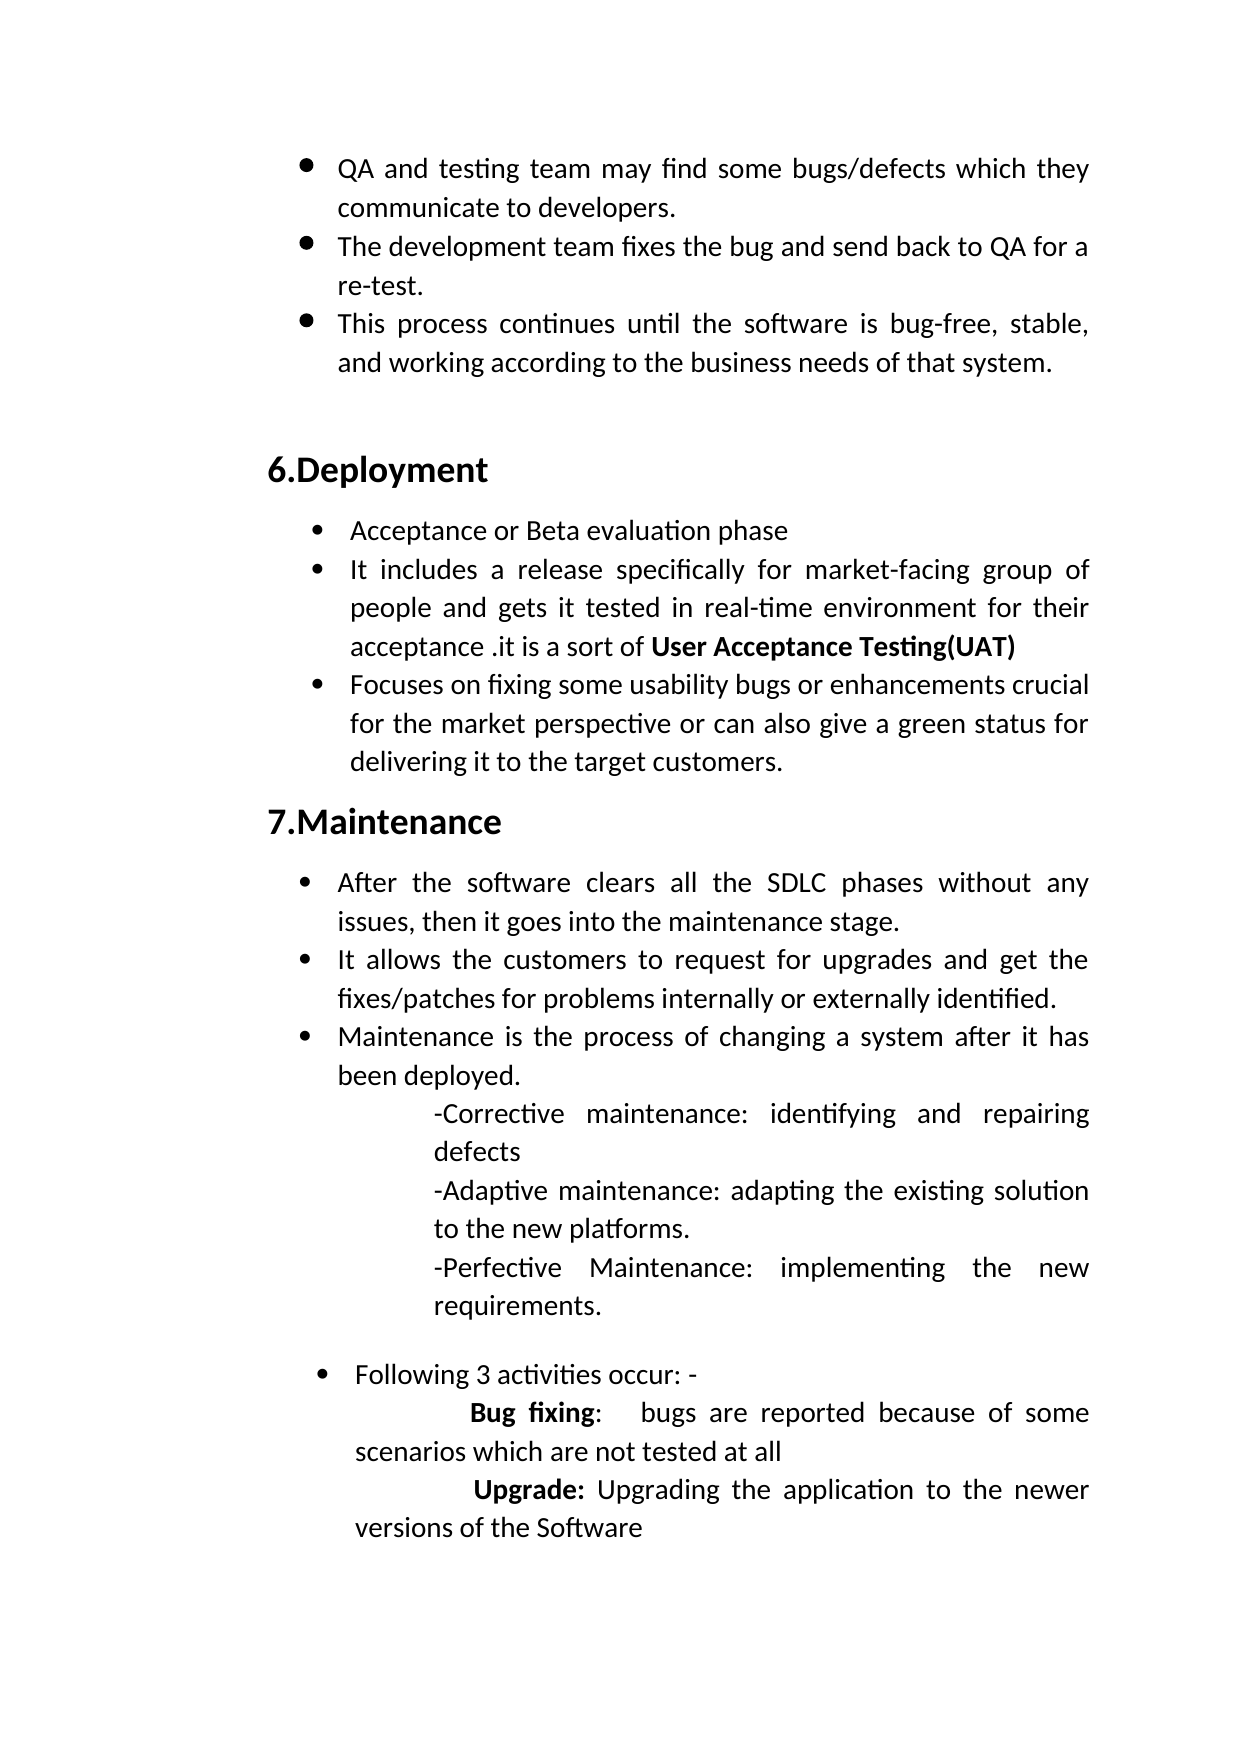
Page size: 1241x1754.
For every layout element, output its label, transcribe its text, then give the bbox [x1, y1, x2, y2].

list QA and testing team may find some bugs/defects which they communicate to developers. [300, 150, 1090, 225]
text 6.Deployment [150, 446, 1090, 492]
list Acceptance or Beta evaluation phase [312, 512, 1090, 548]
list Maintenance is the process of changing a system after it has been deployed. [300, 1018, 1090, 1092]
list Bug fixing: bugs are reported because of some scenarios which are not tested at all [355, 1394, 1090, 1468]
list Focuses on fixing some usability bugs or enhancements crucial for the market perspective or can also give a green status for delivering it to the target customers. [312, 666, 1090, 779]
list Following 3 activities occur: - [317, 1356, 1090, 1391]
list It allows the customers to request for upgrades and get the fixes/patches for problems internally or externally identified. [300, 941, 1090, 1015]
list It includes a release specifically for market-facing group of people and gets it tested in real-time environment for their acceptance .it is a sort of User Acceptance Testing(UAT) [312, 551, 1090, 663]
text 7.Maintenance [225, 798, 1090, 844]
list -Perfective Maintenance: implementing the new requirements. [434, 1249, 1090, 1323]
list After the software clears all the SDLC phases without any issues, then it goes into the maintenance stage. [300, 864, 1090, 938]
list -Corrective maintenance: identifying and repairing defects [434, 1095, 1090, 1169]
list This process continues until the software is bug-free, stable, and working according to the business needs of that system. [300, 305, 1090, 380]
list Upgrade: Upgrading the application to the newer versions of the Software [355, 1471, 1090, 1545]
list The development team fixes the bug and send back to QA for a re-test. [300, 228, 1090, 302]
list -Adaptive maintenance: adapting the existing solution to the new platforms. [434, 1172, 1090, 1246]
